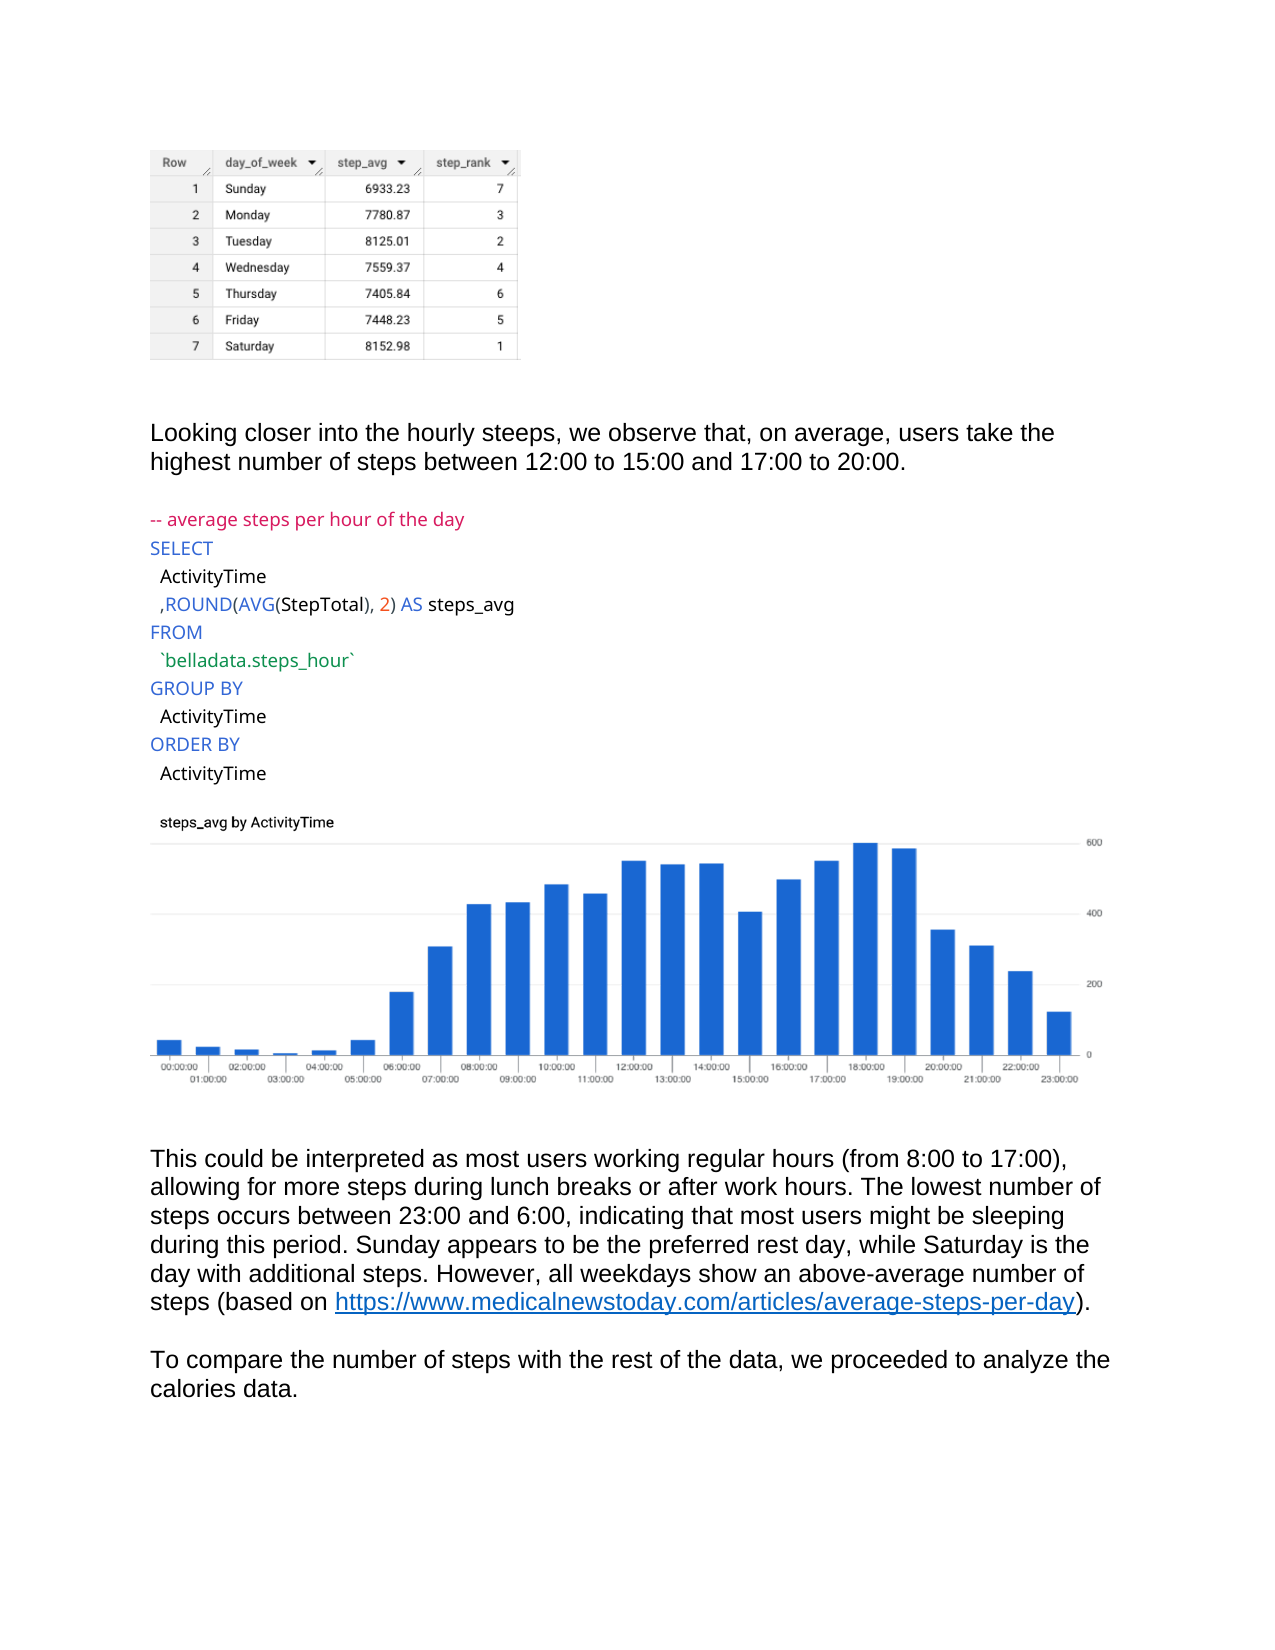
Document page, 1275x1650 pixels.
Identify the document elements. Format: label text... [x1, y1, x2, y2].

text ORDER BY [150, 729, 1125, 757]
text -- average steps per hour of the day [150, 504, 1125, 532]
text FROM [150, 617, 1125, 645]
text To compare the number of steps with the rest of the data, we proceeded to analyze the calories data. [150, 1345, 1125, 1402]
text `belladata.steps_hour` [150, 645, 1125, 673]
text This could be interpreted as most users working regular hours (from 8:00 to 17:00), allowing for more steps during lunch breaks or after work hours. The lowest number of steps occurs between 23:00 and 6:00, indicating that most users might be sleeping during this period. Sunday appears to be the preferred rest day, while Saturday is the day with additional steps. However, all weekdays show an above-average number of steps (based on https://www.medicalnewstoday.com/articles/average-steps-per-day). [150, 1143, 1125, 1316]
text ActivityTime [150, 701, 1125, 729]
text GROUP BY [150, 673, 1125, 701]
text ,ROUND(AVG(StepTotal), 2) AS steps_avg [150, 588, 1125, 617]
text SELECT [150, 532, 1125, 560]
text ActivityTime [150, 560, 1125, 588]
picture [150, 150, 521, 361]
text ActivityTime [150, 757, 1125, 785]
text Looking closer into the hourly steeps, we observe that, on average, users take the highest number of steps between 12:00 to 15:00 and 17:00 to 20:00. [150, 418, 1125, 475]
picture [150, 814, 1125, 1086]
